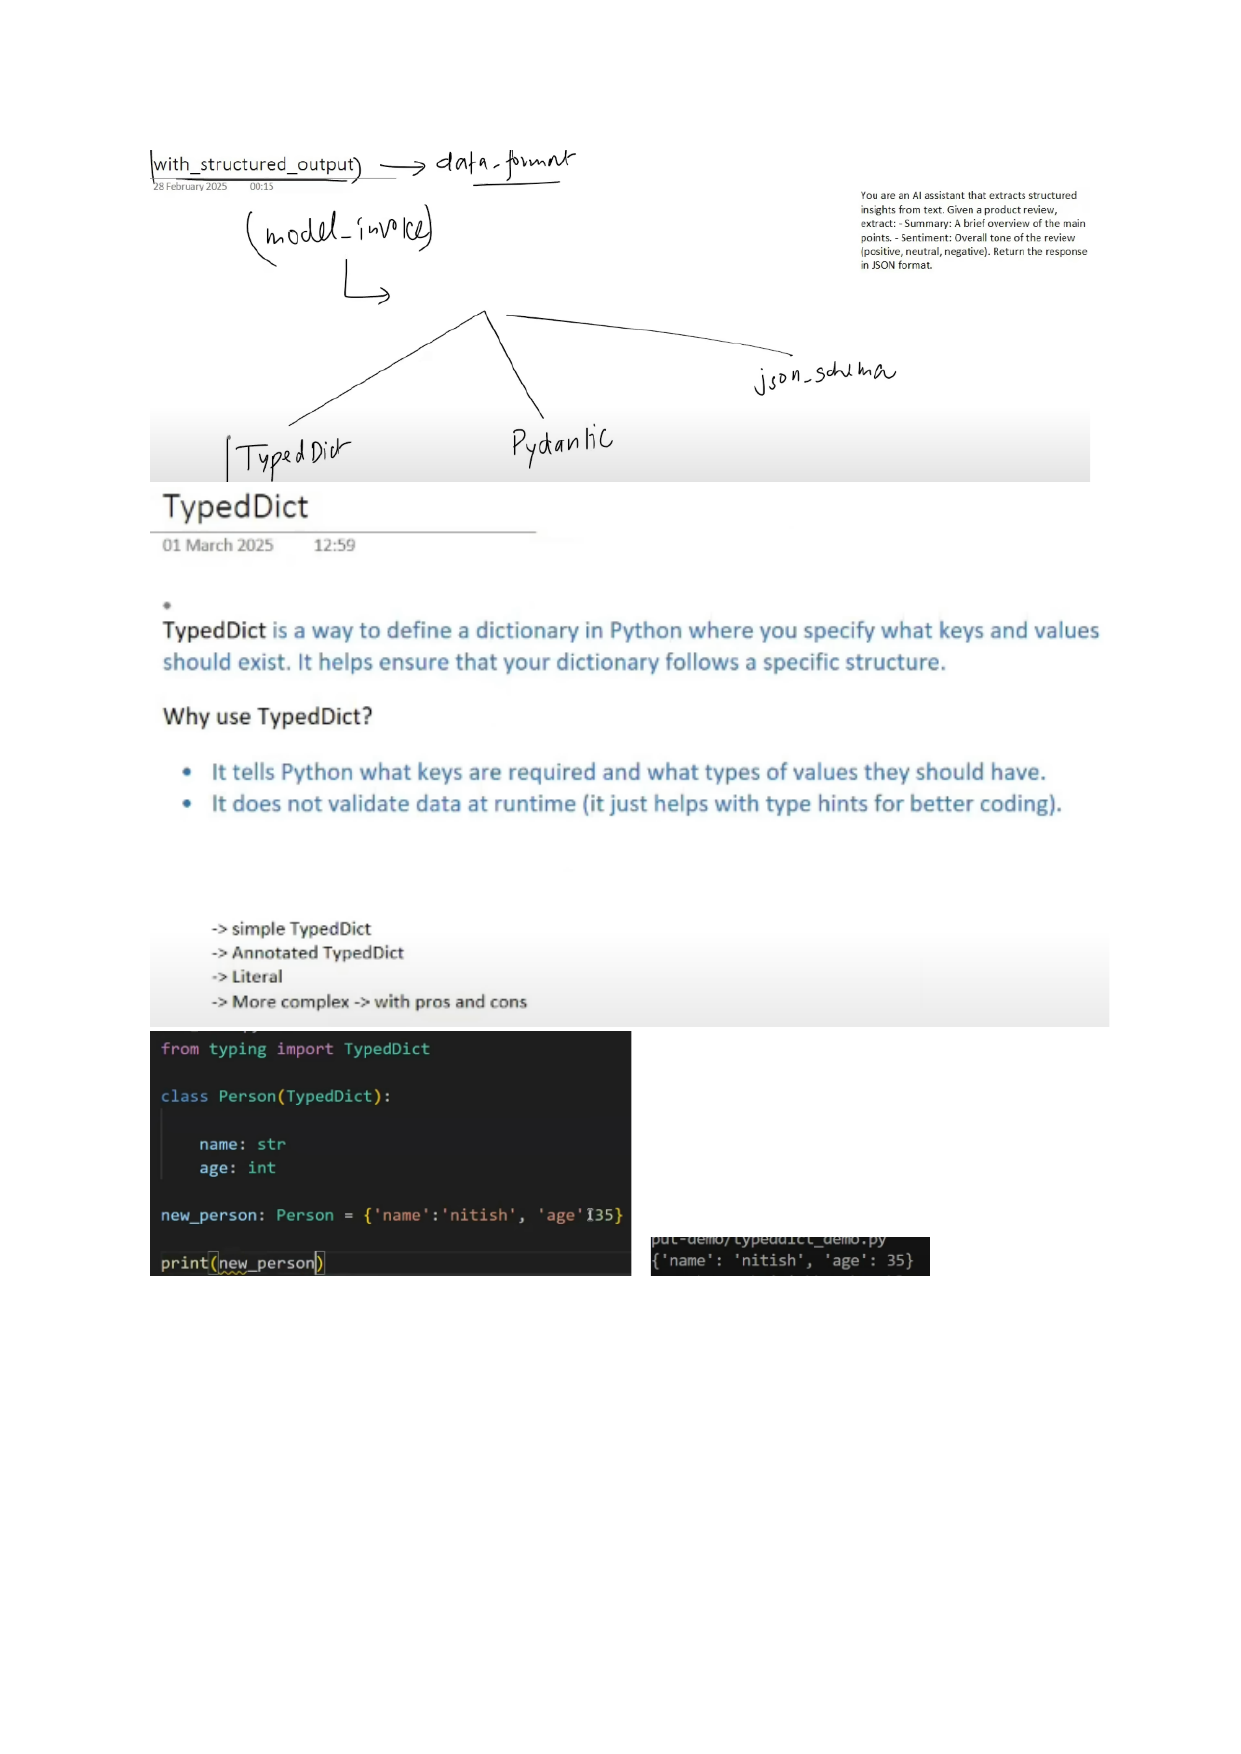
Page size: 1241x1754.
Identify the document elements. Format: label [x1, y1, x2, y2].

picture [650, 1237, 930, 1276]
picture [150, 1031, 632, 1276]
picture [150, 150, 1091, 482]
picture [150, 487, 1110, 1027]
